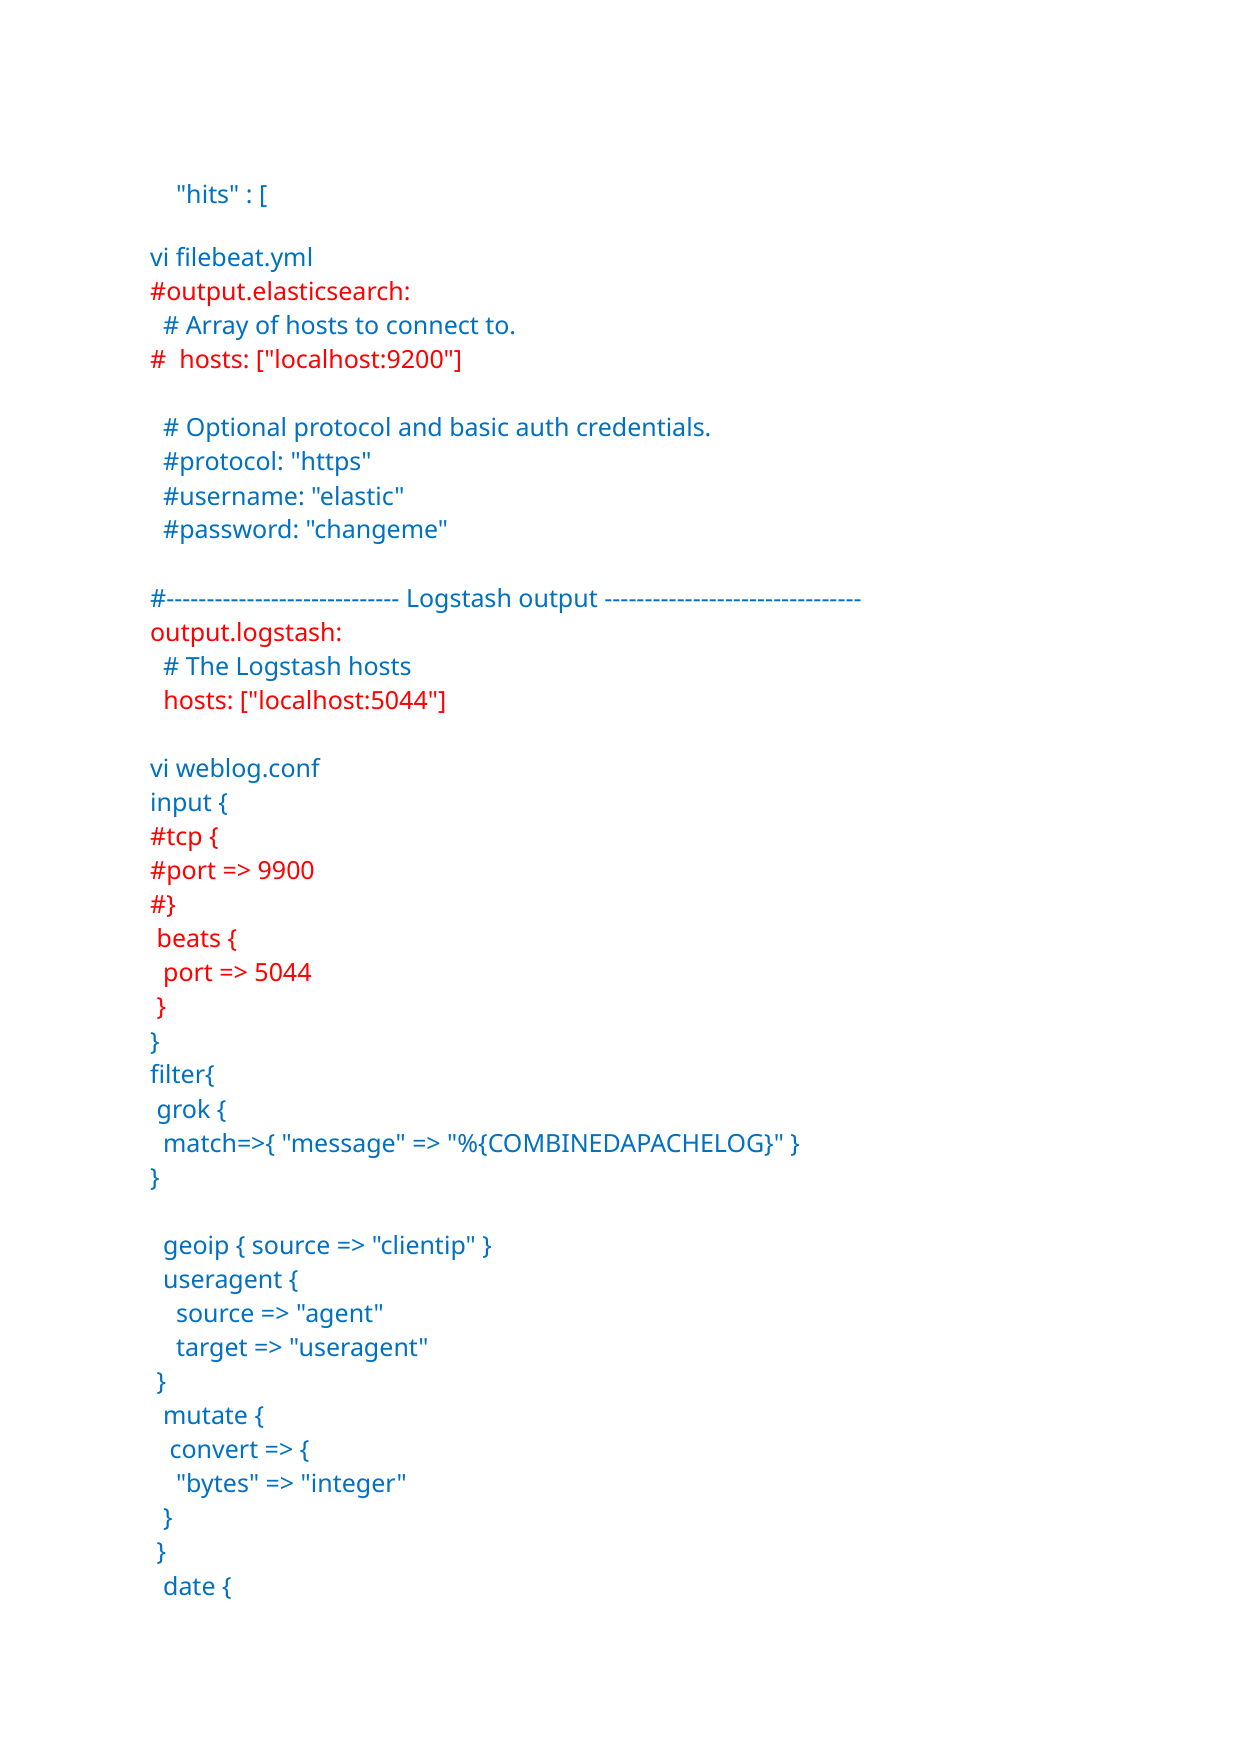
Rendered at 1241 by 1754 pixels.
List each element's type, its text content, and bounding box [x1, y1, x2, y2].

text } [150, 1500, 1090, 1534]
text output.logstash: [150, 614, 1090, 648]
text } [150, 989, 1090, 1023]
text match=>{ "message" => "%{COMBINEDAPACHELOG}" } [150, 1125, 1090, 1159]
text #username: "elastic" [150, 478, 1090, 512]
text #port => 9900 [150, 853, 1090, 887]
text port => 5044 [150, 955, 1090, 989]
text #} [150, 887, 1090, 921]
text source => "agent" [150, 1296, 1090, 1330]
text # The Logstash hosts [150, 648, 1090, 682]
text filter{ [150, 1057, 1090, 1091]
text } [150, 1364, 1090, 1398]
text target => "useragent" [150, 1330, 1090, 1364]
text vi filebeat.yml [150, 240, 1090, 274]
text #output.elasticsearch: [150, 274, 1090, 308]
text "bytes" => "integer" [150, 1466, 1090, 1500]
text useragent { [150, 1262, 1090, 1296]
text grok { [150, 1091, 1090, 1125]
text #tcp { [150, 819, 1090, 853]
text # Optional protocol and basic auth credentials. [150, 410, 1090, 444]
text # hosts: ["localhost:9200"] [150, 342, 1090, 376]
text #protocol: "https" [150, 444, 1090, 478]
text geoip { source => "clientip" } [150, 1227, 1090, 1262]
text hosts: ["localhost:5044"] [150, 682, 1090, 717]
text vi weblog.conf [150, 751, 1090, 785]
text date { [150, 1568, 1090, 1602]
text } [150, 1534, 1090, 1568]
text input { [150, 785, 1090, 819]
text #password: "changeme" [150, 512, 1090, 546]
text mutate { [150, 1398, 1090, 1432]
text beats { [150, 921, 1090, 955]
text } [150, 1159, 1090, 1193]
text convert => { [150, 1432, 1090, 1466]
text } [150, 1023, 1090, 1057]
text #----------------------------- Logstash output -------------------------------- [150, 580, 1090, 614]
text "hits" : [ [150, 177, 1090, 211]
text # Array of hosts to connect to. [150, 308, 1090, 342]
